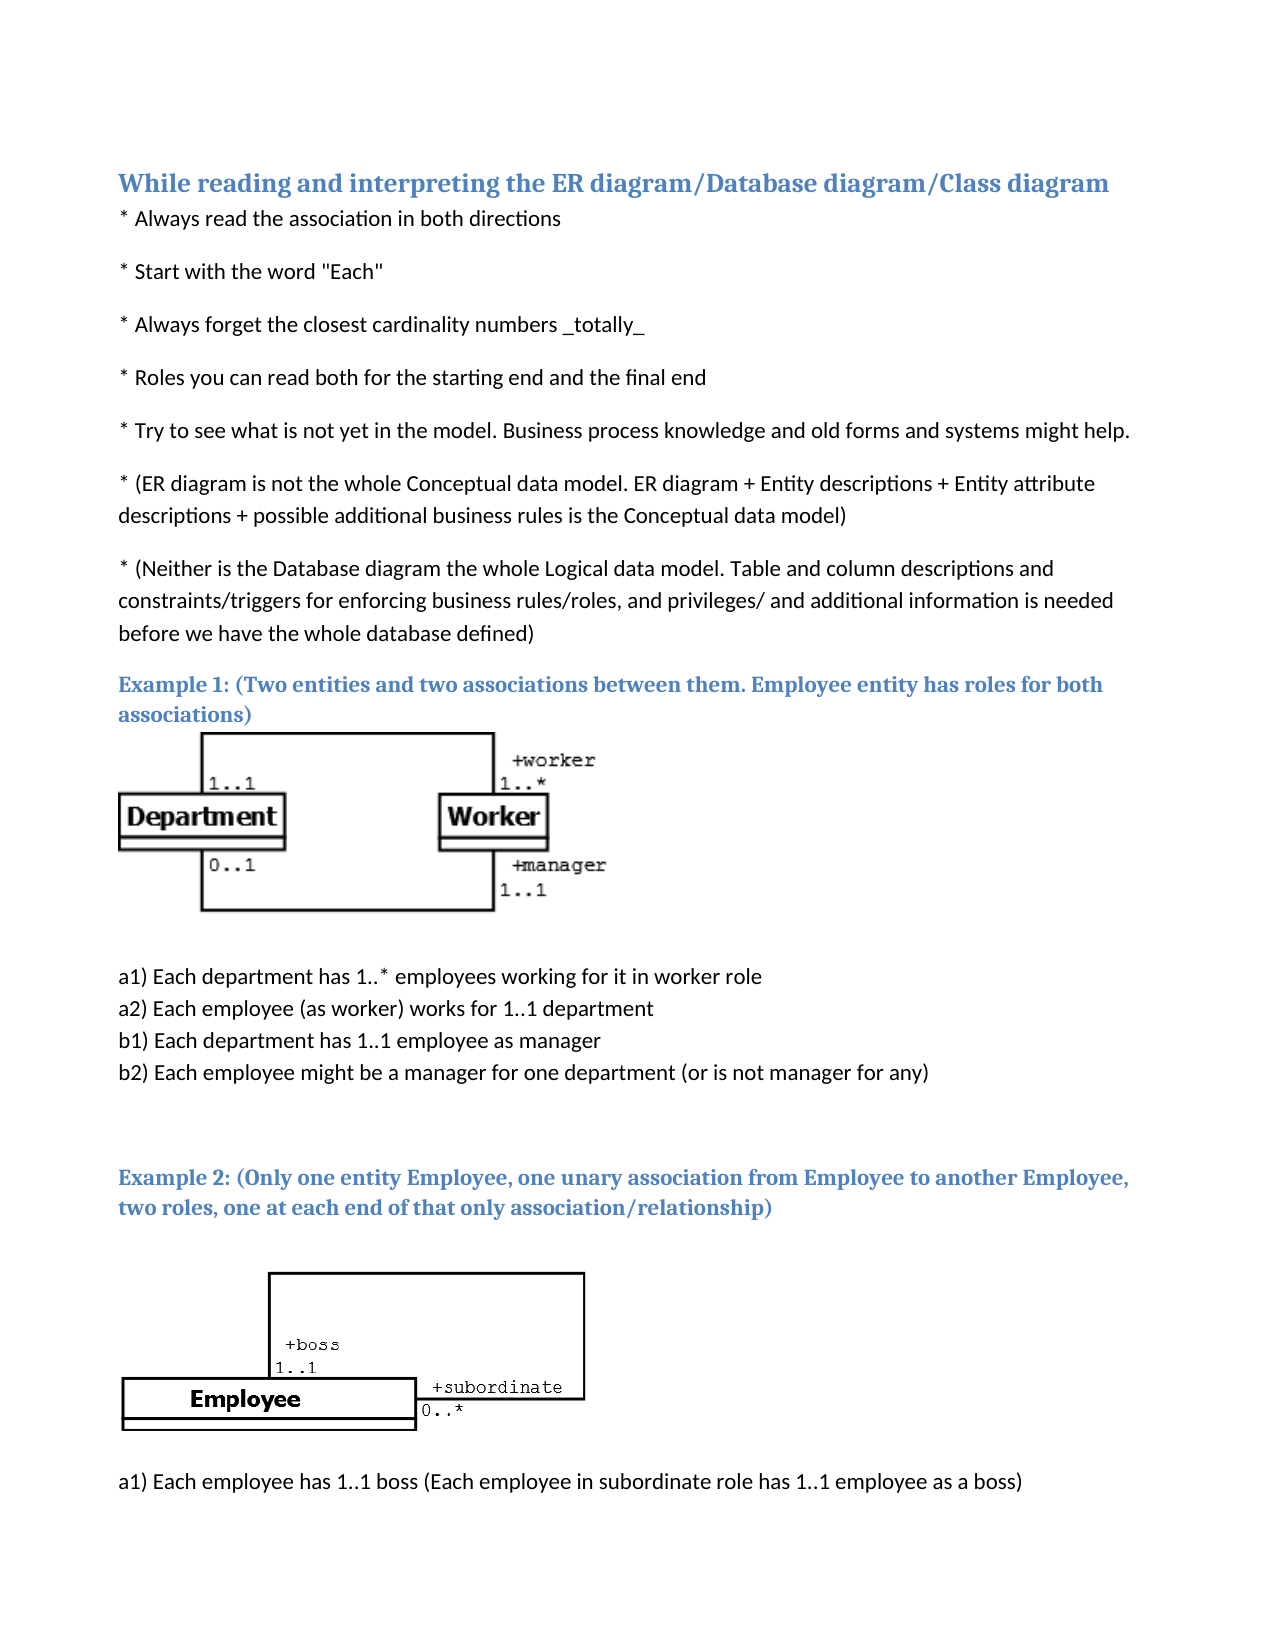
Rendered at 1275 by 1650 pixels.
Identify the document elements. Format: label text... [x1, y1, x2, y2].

subtitle Example 2: (Only one entity Employee, one unary association from Employee to another Employee, two roles, one at each end of that only association/relationship) [118, 1164, 1157, 1221]
picture [118, 732, 611, 937]
subtitle While reading and interpreting the ER diagram/Database diagram/Class diagram [118, 168, 1157, 199]
picture [118, 1257, 586, 1431]
text * Roles you can read both for the starting end and the final end [118, 363, 1157, 391]
text * (ER diagram is not the whole Conceptual data model. ER diagram + Entity descriptions + Entity attribute descriptions + possible additional business rules is the Conceptual data model) [118, 469, 1157, 529]
text * Try to see what is not yet in the model. Business process knowledge and old forms and systems might help. [118, 416, 1157, 444]
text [118, 1225, 1157, 1495]
text a1) Each department has 1..* employees working for it in worker role a2) Each employee (as worker) works for 1..1 department b1) Each department has 1..1 employee as manager b2) Each employee might be a manager for one department (or is not manager for any) [118, 962, 1157, 1087]
text * Start with the word "Each" [118, 257, 1157, 285]
subtitle Example 1: (Two entities and two associations between them. Employee entity has roles for both associations) [118, 672, 1157, 728]
text * Always forget the closest cardinality numbers _totally_ [118, 310, 1157, 338]
text * Always read the association in both directions [118, 204, 1157, 232]
text * (Neither is the Database diagram the whole Logical data model. Table and column descriptions and constraints/triggers for enforcing business rules/roles, and privileges/ and additional information is needed before we have the whole database defined) [118, 554, 1157, 647]
